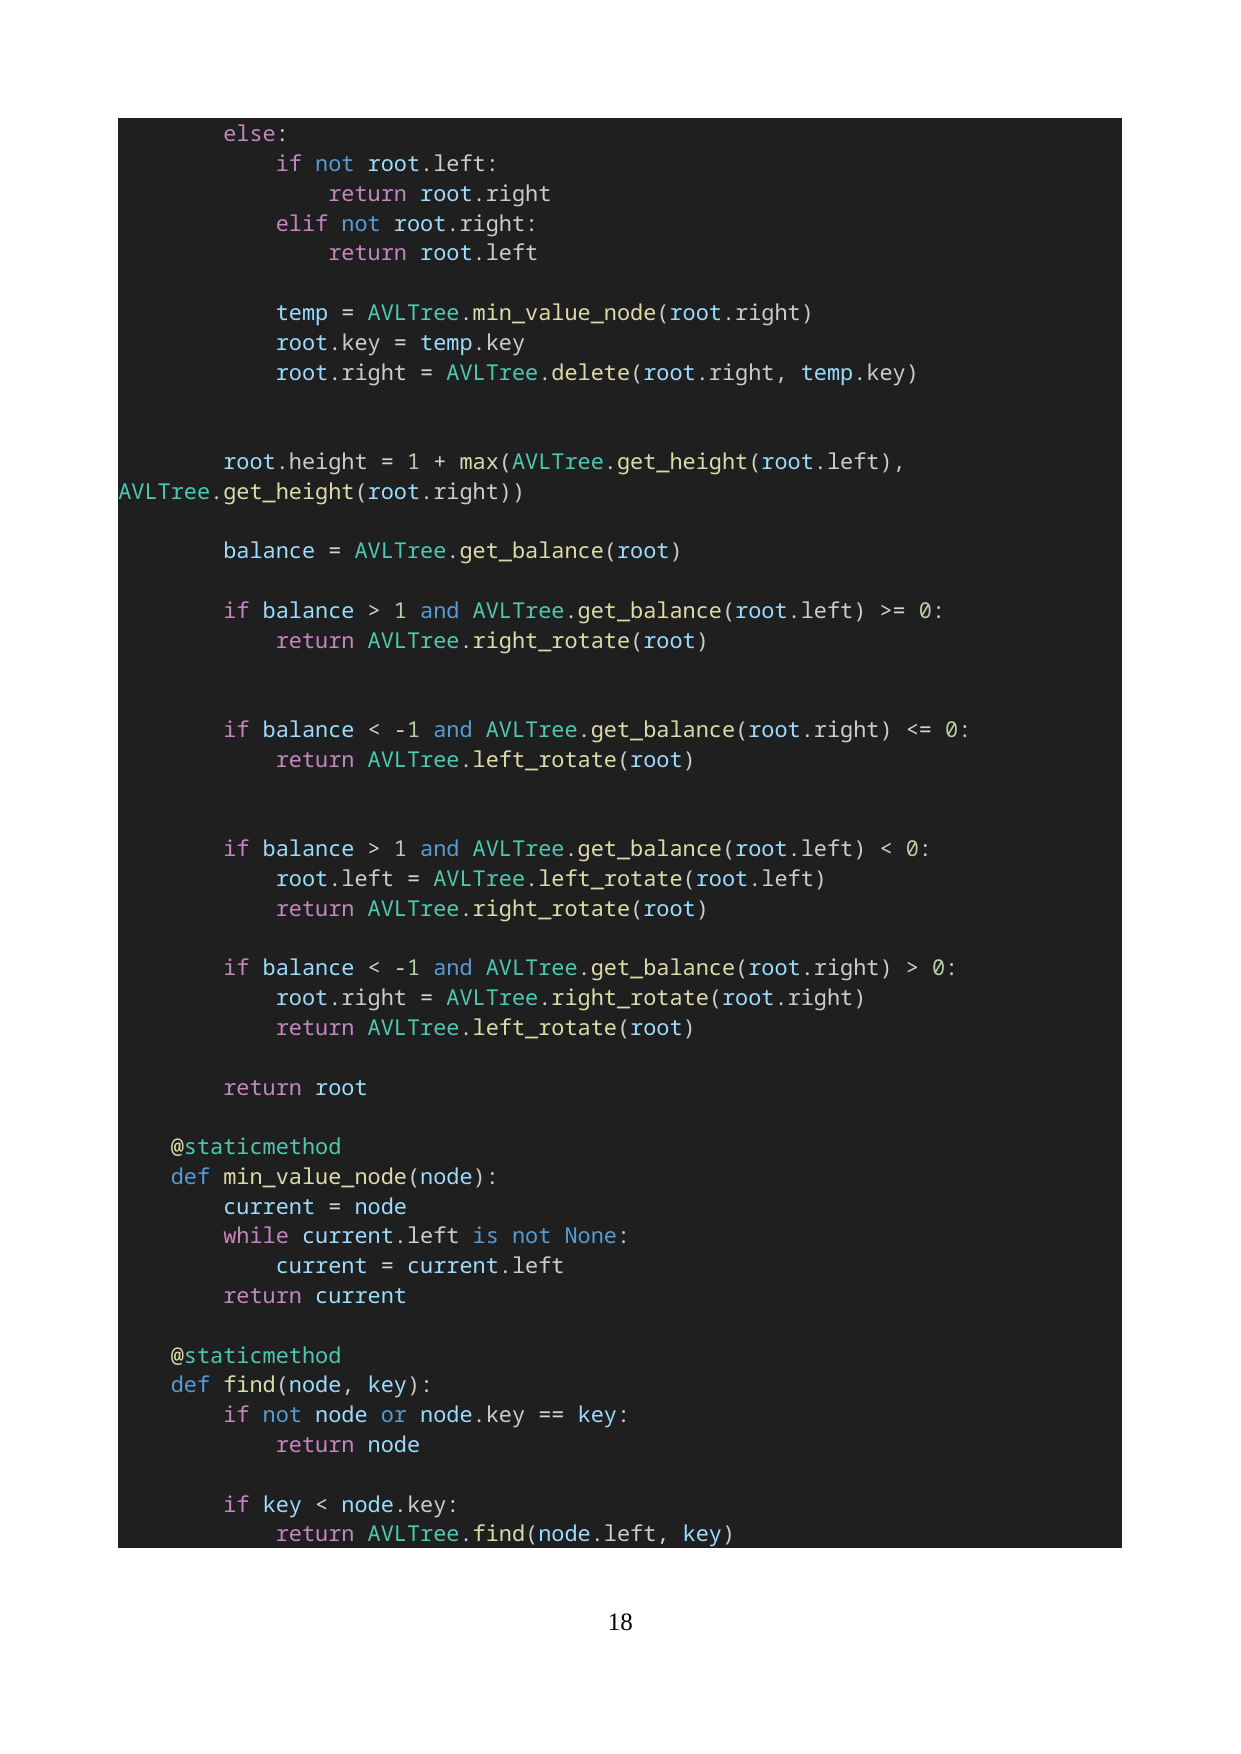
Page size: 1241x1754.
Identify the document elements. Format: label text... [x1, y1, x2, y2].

text return node [118, 1429, 1122, 1459]
text temp = AVLTree.min_value_node(root.right) [118, 297, 1122, 327]
text return root.right [118, 178, 1122, 207]
text root.right = AVLTree.delete(root.right, temp.key) [118, 356, 1122, 386]
text return AVLTree.right_rotate(root) [118, 893, 1122, 922]
text def find(node, key): [118, 1369, 1122, 1399]
text if balance < -1 and AVLTree.get_balance(root.right) > 0: [118, 952, 1122, 982]
text if not node or node.key == key: [118, 1399, 1122, 1429]
text return AVLTree.left_rotate(root) [118, 744, 1122, 773]
text @staticmethod [118, 1131, 1122, 1161]
text root.height = 1 + max(AVLTree.get_height(root.left), AVLTree.get_height(root.right)) [118, 446, 1122, 505]
text def min_value_node(node): [118, 1161, 1122, 1191]
text return AVLTree.left_rotate(root) [118, 1012, 1122, 1042]
text @staticmethod [118, 1339, 1122, 1369]
text if balance > 1 and AVLTree.get_balance(root.left) < 0: [118, 833, 1122, 863]
text current = node [118, 1191, 1122, 1220]
text root.key = temp.key [118, 327, 1122, 356]
text root.left = AVLTree.left_rotate(root.left) [118, 863, 1122, 893]
text return root [118, 1071, 1122, 1101]
text if key < node.key: [118, 1488, 1122, 1518]
text balance = AVLTree.get_balance(root) [118, 535, 1122, 565]
text return root.left [118, 237, 1122, 267]
text if balance < -1 and AVLTree.get_balance(root.right) <= 0: [118, 714, 1122, 744]
text while current.left is not None: [118, 1220, 1122, 1250]
text elif not root.right: [118, 207, 1122, 237]
text current = current.left [118, 1250, 1122, 1280]
text return current [118, 1280, 1122, 1310]
text else: [118, 118, 1122, 148]
text return AVLTree.find(node.left, key) [118, 1518, 1122, 1548]
text root.right = AVLTree.right_rotate(root.right) [118, 982, 1122, 1012]
text if balance > 1 and AVLTree.get_balance(root.left) >= 0: [118, 595, 1122, 624]
text if not root.left: [118, 148, 1122, 178]
text return AVLTree.right_rotate(root) [118, 624, 1122, 654]
